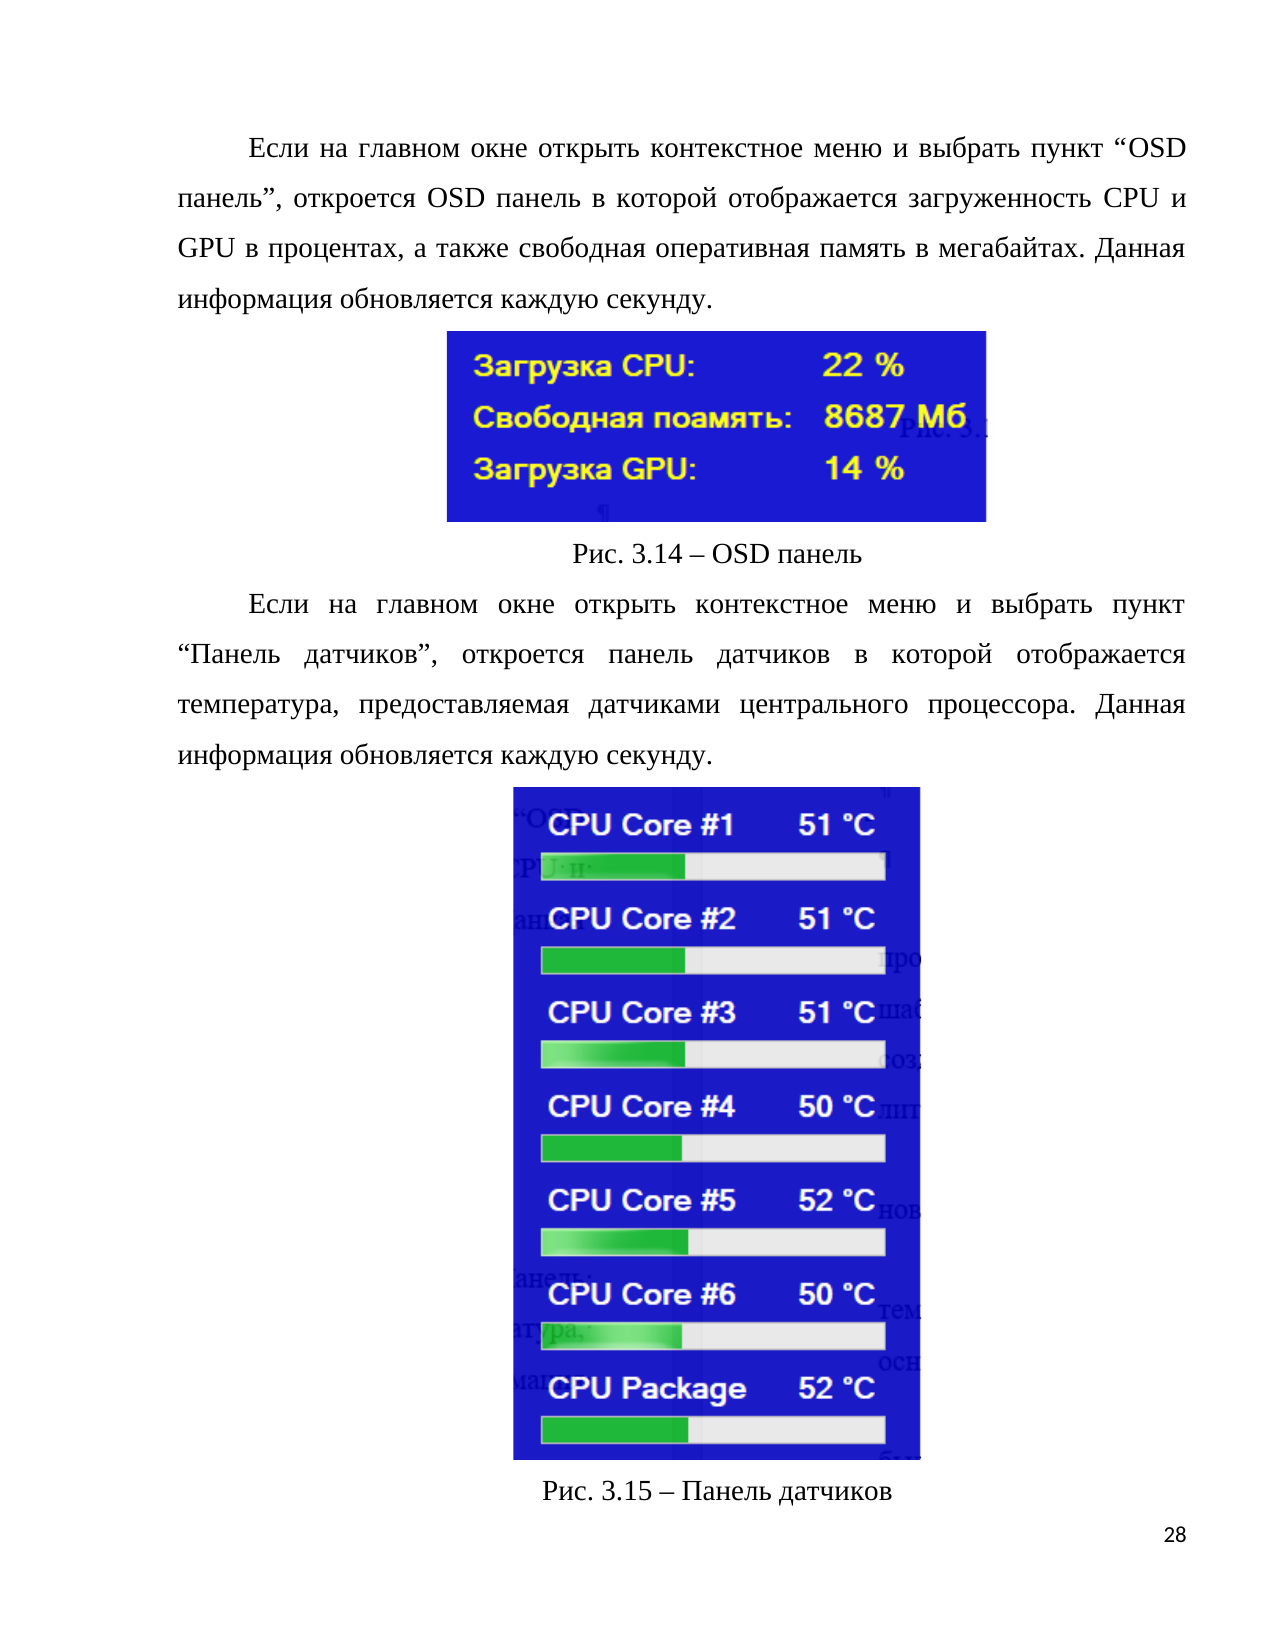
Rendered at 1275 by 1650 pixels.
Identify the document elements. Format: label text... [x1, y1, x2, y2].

text Если на главном окне открыть контекстное меню и выбрать пункт “OSD панель”, откроется OSD панель в которой отображается загруженность CPU и GPU в процентах, а также свободная оперативная память в мегабайтах. Данная информация обновляется каждую секунду. [177, 130, 1186, 314]
picture [513, 787, 922, 1460]
text Если на главном окне открыть контекстное меню и выбрать пункт “Панель датчиков”, откроется панель датчиков в которой отображается температура, предоставляемая датчиками центрального процессора. Данная информация обновляется каждую секунду. [177, 586, 1186, 771]
text Рис. 3.15 ‒ Панель датчиков [177, 1473, 1186, 1507]
picture [446, 331, 988, 522]
text Рис. 3.14 ‒ OSD панель [177, 536, 1186, 569]
